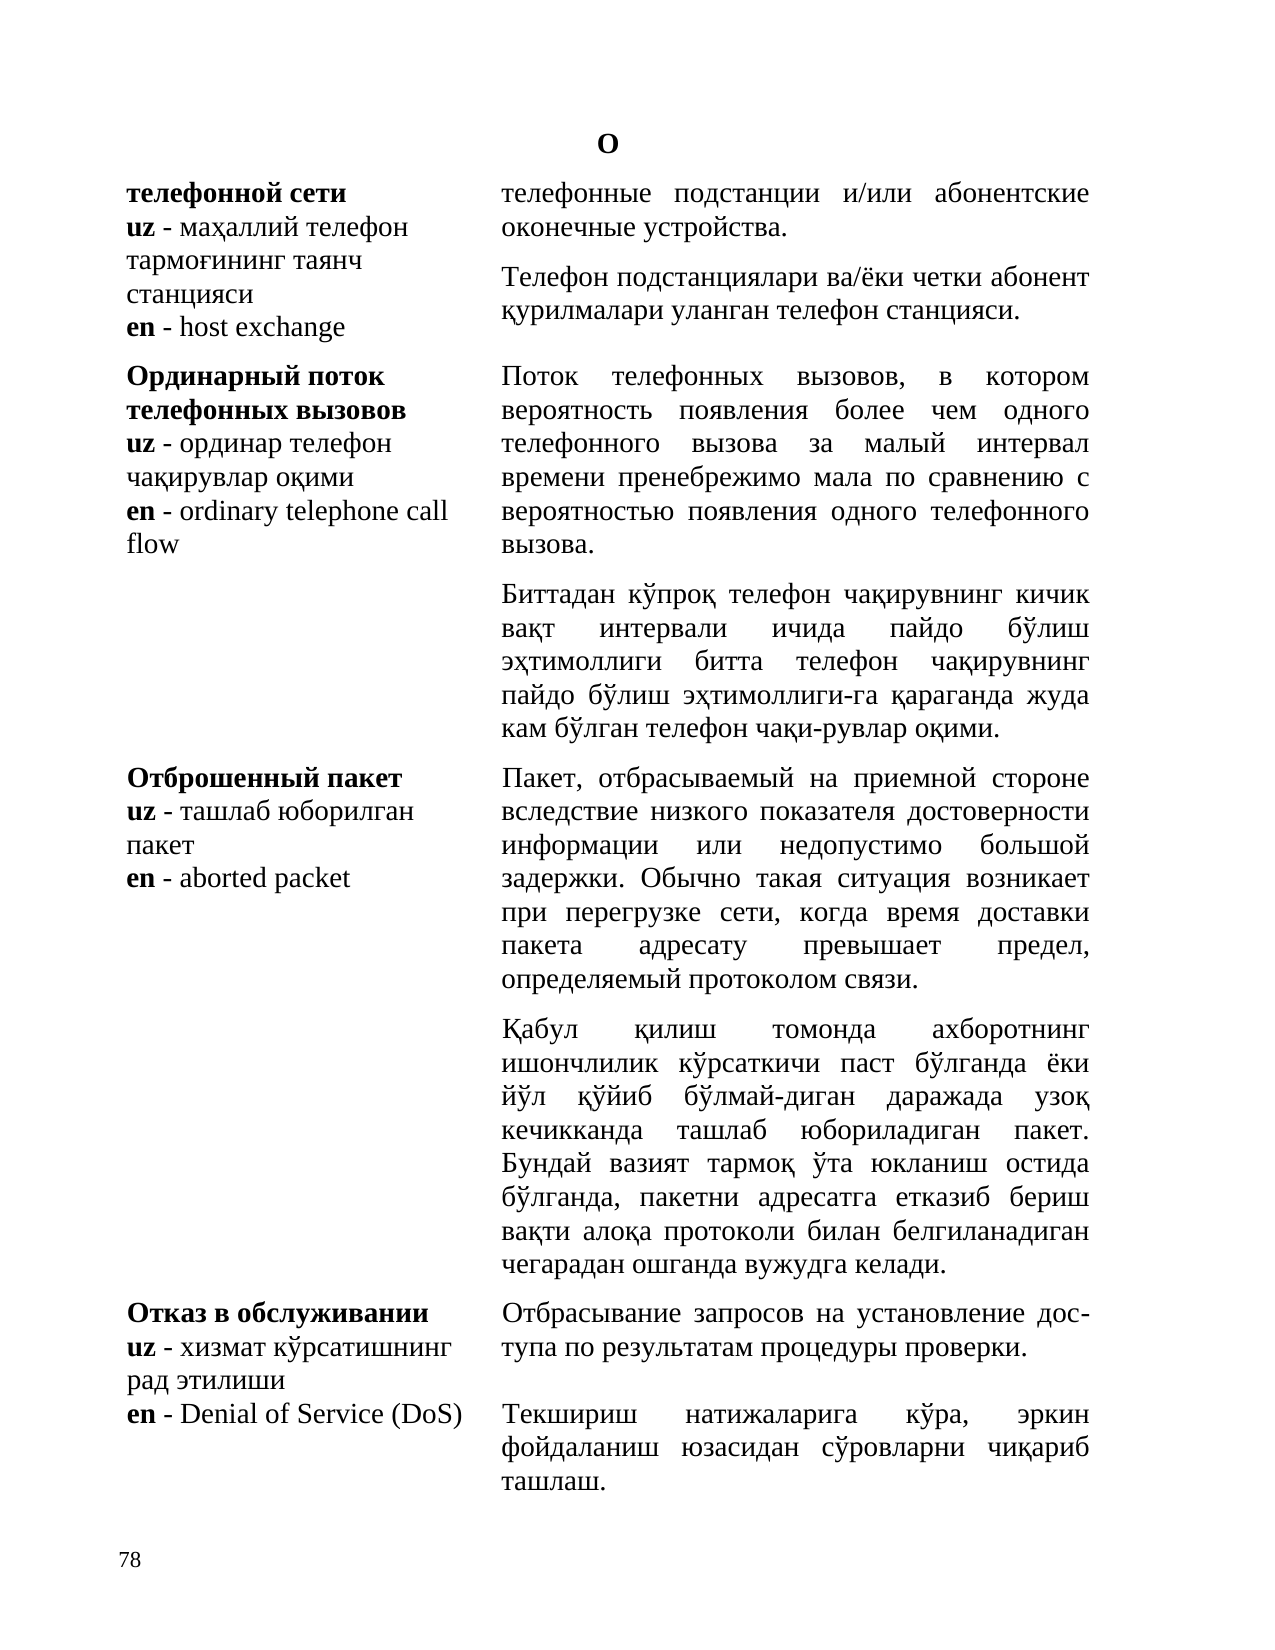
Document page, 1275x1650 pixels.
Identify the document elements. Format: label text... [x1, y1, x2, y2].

table_cell Отказ в обслуживании uz - хизмат кўрсатишнинг рад этилиши en - Denial of Service (DoS) [118, 1288, 493, 1504]
table_cell Поток телефонных вызовов, в котором вероятность появления более чем одного телефонного вызова за малый интервал времени пренебрежимо мала по сравнению с вероятностью появления одного телефонного вызова. Биттадан кўпроқ телефон чақирувнинг кичик вақт интервали ичида пайдо бўлиш эҳтимоллиги битта телефон чақирувнинг пайдо бўлиш эҳтимоллиги-га қараганда жуда кам бўлган телефон чақи-рувлар оқими. [494, 351, 1098, 752]
table_header О [118, 118, 1098, 167]
table_cell Пакет, отбрасываемый на приемной стороне вследствие низкого показателя достоверности информации или недопустимо большой задержки. Обычно такая ситуация возникает при перегрузке сети, когда время доставки пакета адресату превышает предел, определяемый протоколом связи. Қабул қилиш томонда ахборотнинг ишончлилик кўрсаткичи паст бўлганда ёки йўл қўйиб бўлмай-диган даражада узоқ кечикканда ташлаб юбориладиган пакет. Бундай вазият тармоқ ўта юкланиш остида бўлганда, пакетни адресатга етказиб бериш вақти алоқа протоколи билан белгиланадиган чегарадан ошганда вужудга келади. [494, 752, 1098, 1287]
table_cell Ординарный поток телефонных вызовов uz - ординар телефон чақирувлар оқими en - ordinary telephone call flow [118, 351, 493, 752]
table_cell Отброшенный пакет uz - ташлаб юборилган пакет en - aborted packet [118, 752, 493, 1287]
table_cell Опорная станция местной телефонной сети uz - маҳаллий телефон тармоғининг таянч станцияси en - host exchange [118, 167, 493, 351]
table_cell Отбрасывание запросов на установление доступа по результатам процедуры проверки. Текшириш натижаларига кўра, эркин фойдаланиш юзасидан сўровларни чиқариб ташлаш. [494, 1288, 1098, 1504]
